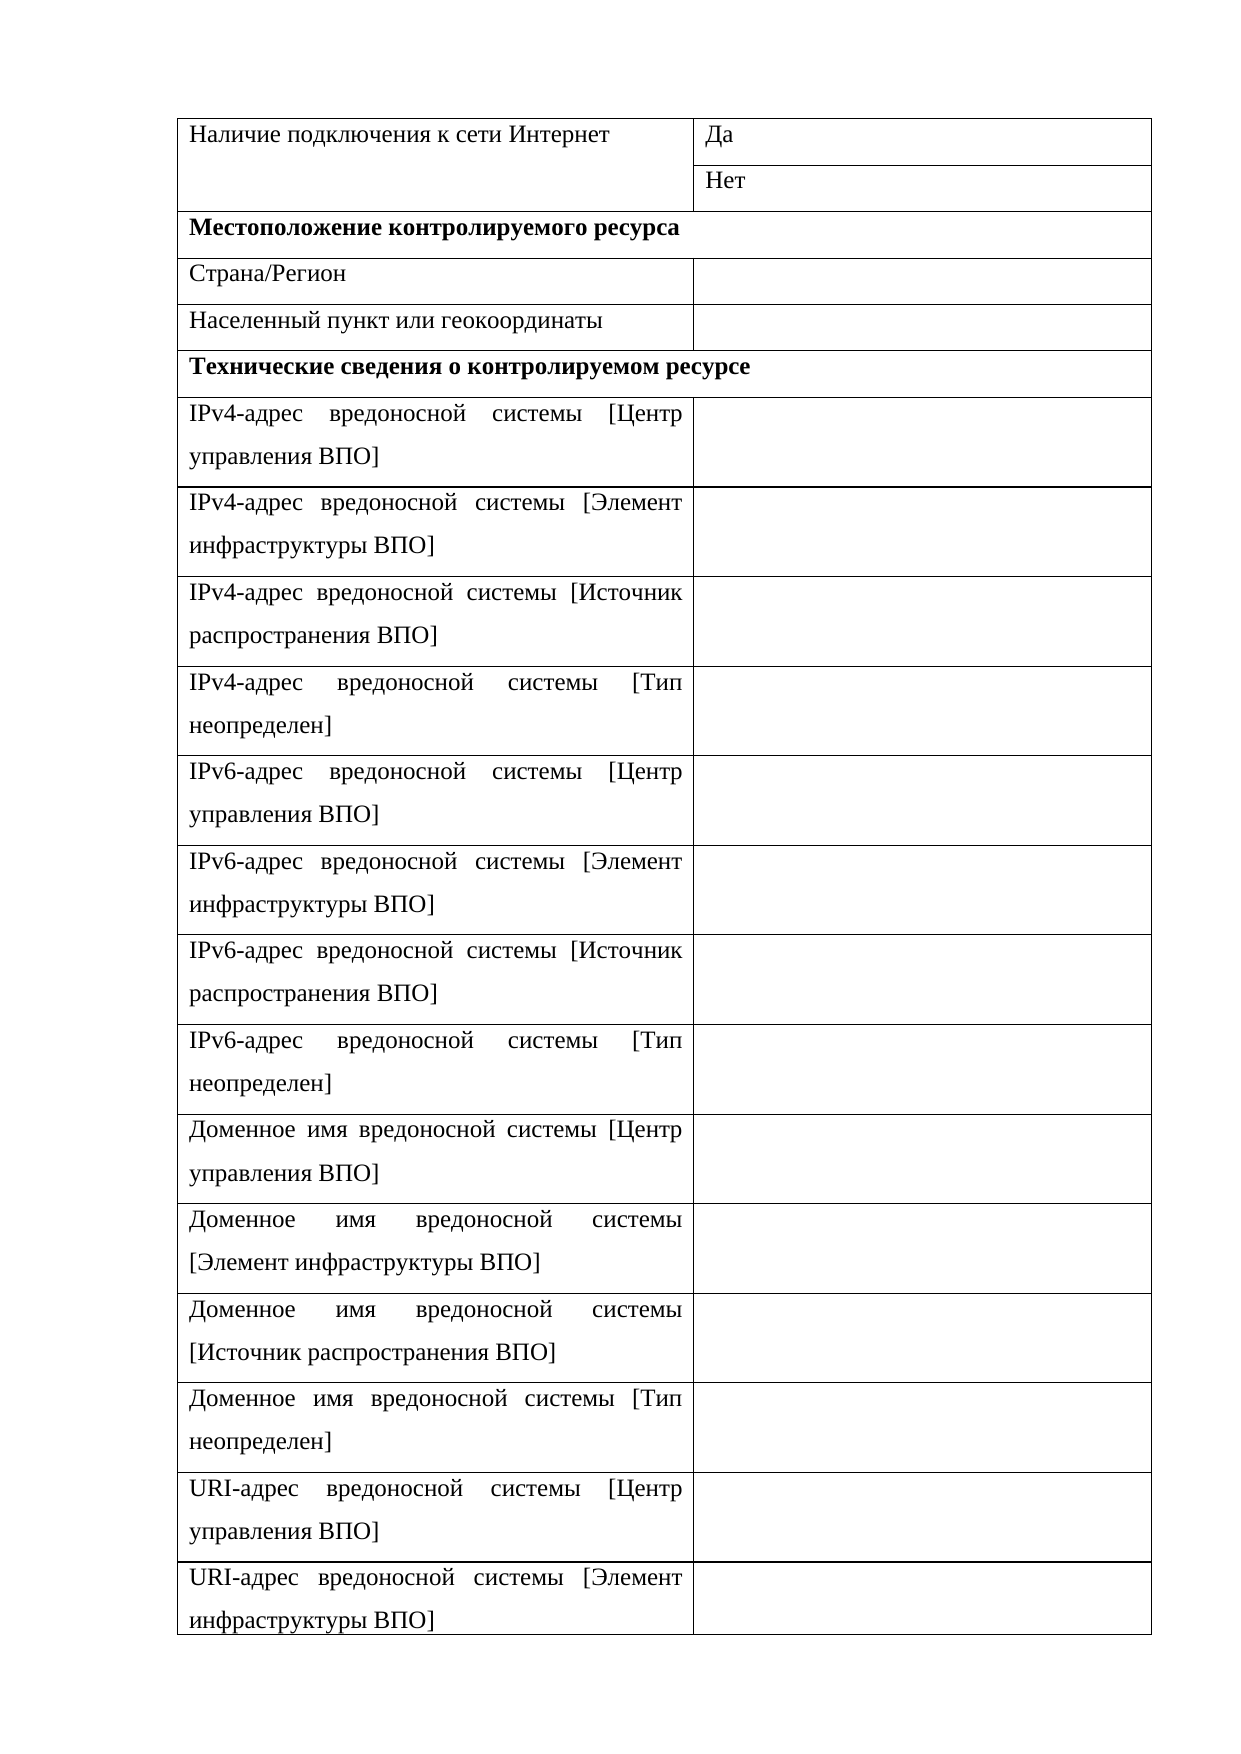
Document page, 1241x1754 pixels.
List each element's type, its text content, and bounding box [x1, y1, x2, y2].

table_cell [694, 577, 1151, 666]
table_cell [694, 398, 1151, 486]
table_cell [694, 1115, 1151, 1203]
table_cell Нет [694, 166, 1151, 211]
table_cell Населенный пункт или геокоординаты [178, 305, 693, 350]
table_cell [694, 1294, 1151, 1382]
table_cell [694, 1473, 1151, 1561]
table_cell IPv4-адрес вредоносной системы [Элемент инфраструктуры ВПО] [178, 488, 693, 576]
table_cell IPv6-адрес вредоносной системы [Тип неопределен] [178, 1025, 693, 1113]
table_cell Доменное имя вредоносной системы [Центр управления ВПО] [178, 1115, 693, 1203]
table_cell [694, 935, 1151, 1024]
table_cell URI-адрес вредоносной системы [Центр управления ВПО] [178, 1473, 693, 1561]
table_cell [694, 846, 1151, 934]
table_cell [694, 488, 1151, 576]
table_cell IPv6-адрес вредоносной системы [Элемент инфраструктуры ВПО] [178, 846, 693, 934]
table_cell [694, 1204, 1151, 1293]
table_cell [694, 756, 1151, 845]
table_cell [694, 305, 1151, 350]
table_cell IPv4-адрес вредоносной системы [Центр управления ВПО] [178, 398, 693, 486]
table_cell [694, 259, 1151, 304]
table_cell Страна/Регион [178, 259, 693, 304]
table_cell Местоположение контролируемого ресурса [178, 212, 1151, 257]
table_cell IPv4-адрес вредоносной системы [Тип неопределен] [178, 667, 693, 755]
table_cell IPv6-адрес вредоносной системы [Центр управления ВПО] [178, 756, 693, 845]
table_cell [694, 1563, 1151, 1634]
table_cell IPv4-адрес вредоносной системы [Источник распространения ВПО] [178, 577, 693, 666]
table_cell Доменное имя вредоносной системы [Источник распространения ВПО] [178, 1294, 693, 1382]
table_cell URI-адрес вредоносной системы [Элемент инфраструктуры ВПО] [178, 1563, 693, 1634]
table_cell Технические сведения о контролируемом ресурсе [178, 351, 1151, 397]
table_cell IPv6-адрес вредоносной системы [Источник распространения ВПО] [178, 935, 693, 1024]
table_cell Наличие подключения к сети Интернет [178, 119, 693, 211]
table_cell Доменное имя вредоносной системы [Тип неопределен] [178, 1383, 693, 1472]
table_cell [694, 1025, 1151, 1113]
table_cell Доменное имя вредоносной системы [Элемент инфраструктуры ВПО] [178, 1204, 693, 1293]
table_cell [694, 667, 1151, 755]
table_cell [694, 1383, 1151, 1472]
table_cell Да [694, 119, 1151, 164]
